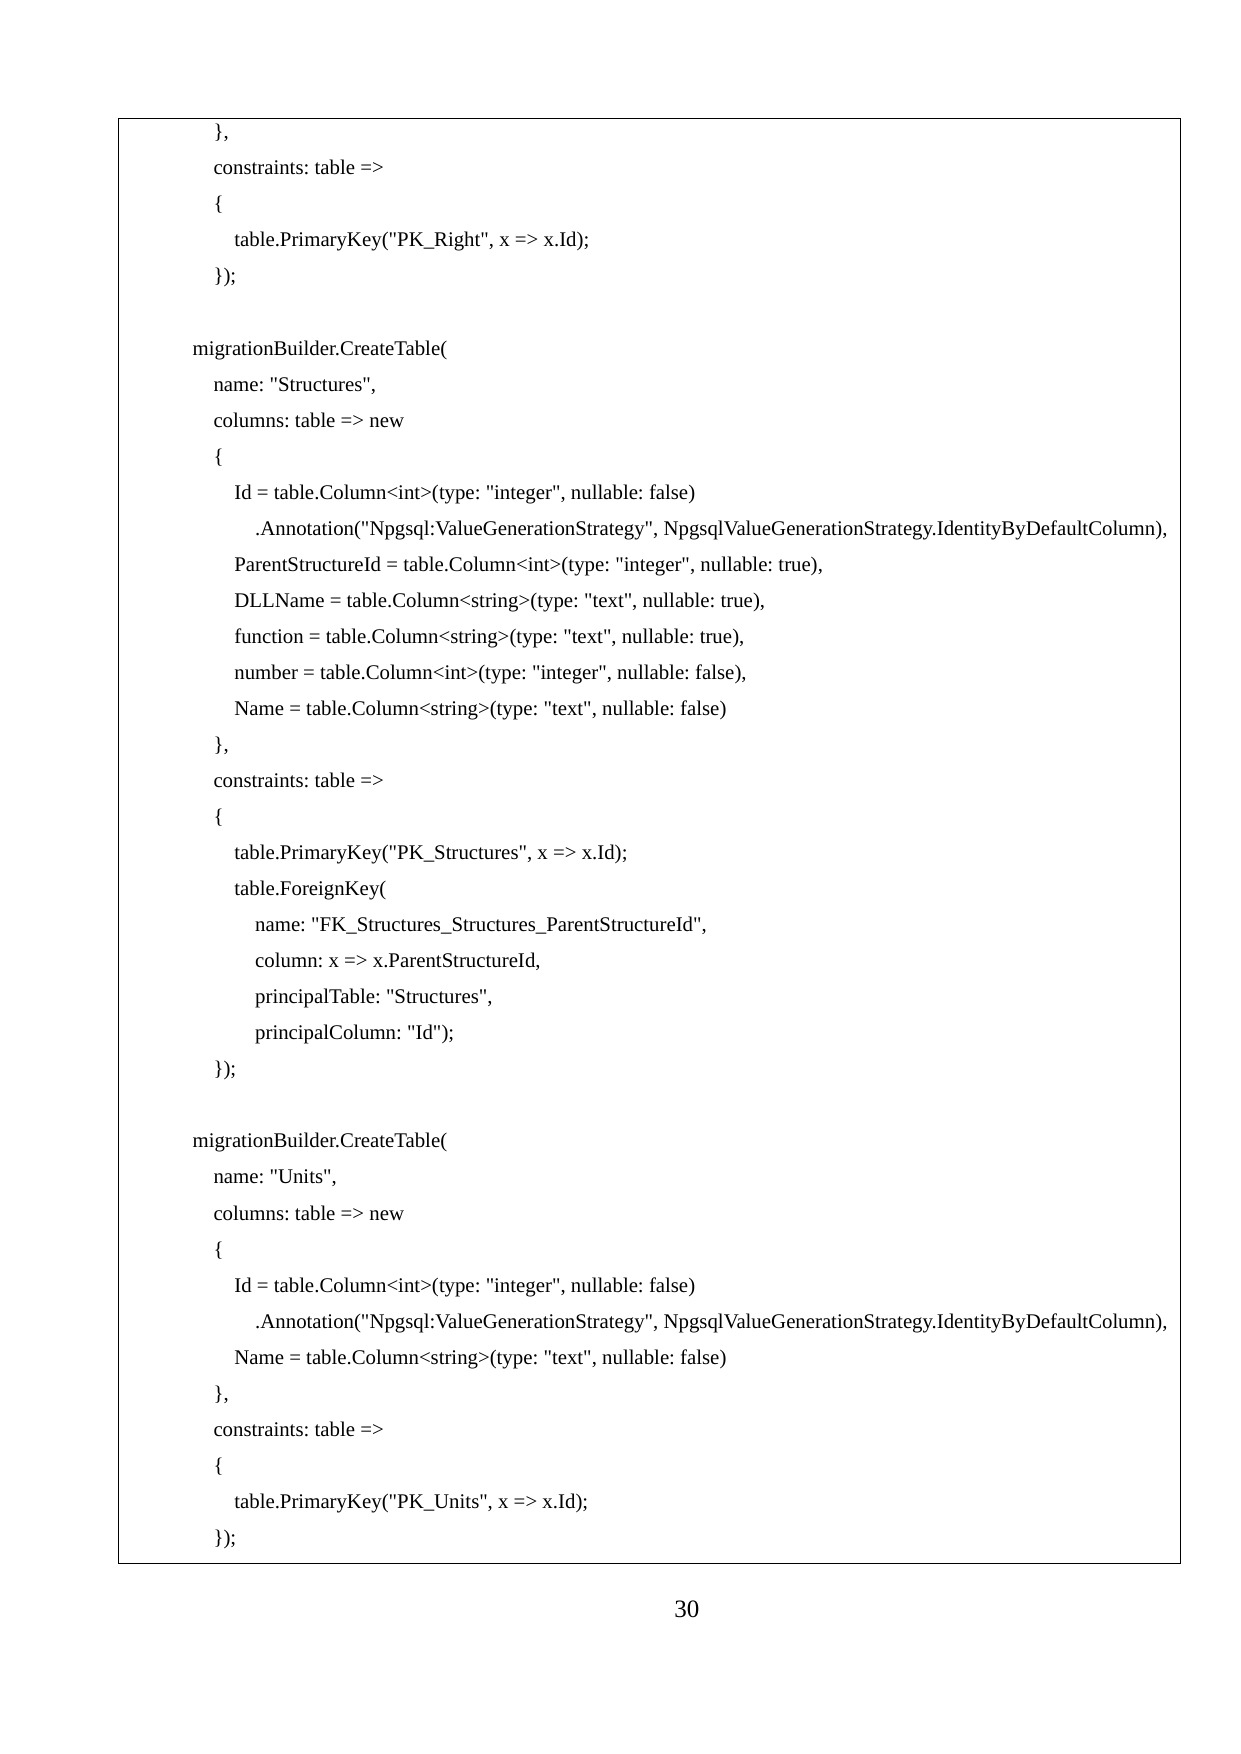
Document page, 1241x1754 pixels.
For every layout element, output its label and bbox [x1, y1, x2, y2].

table_header [119, 119, 1180, 1563]
